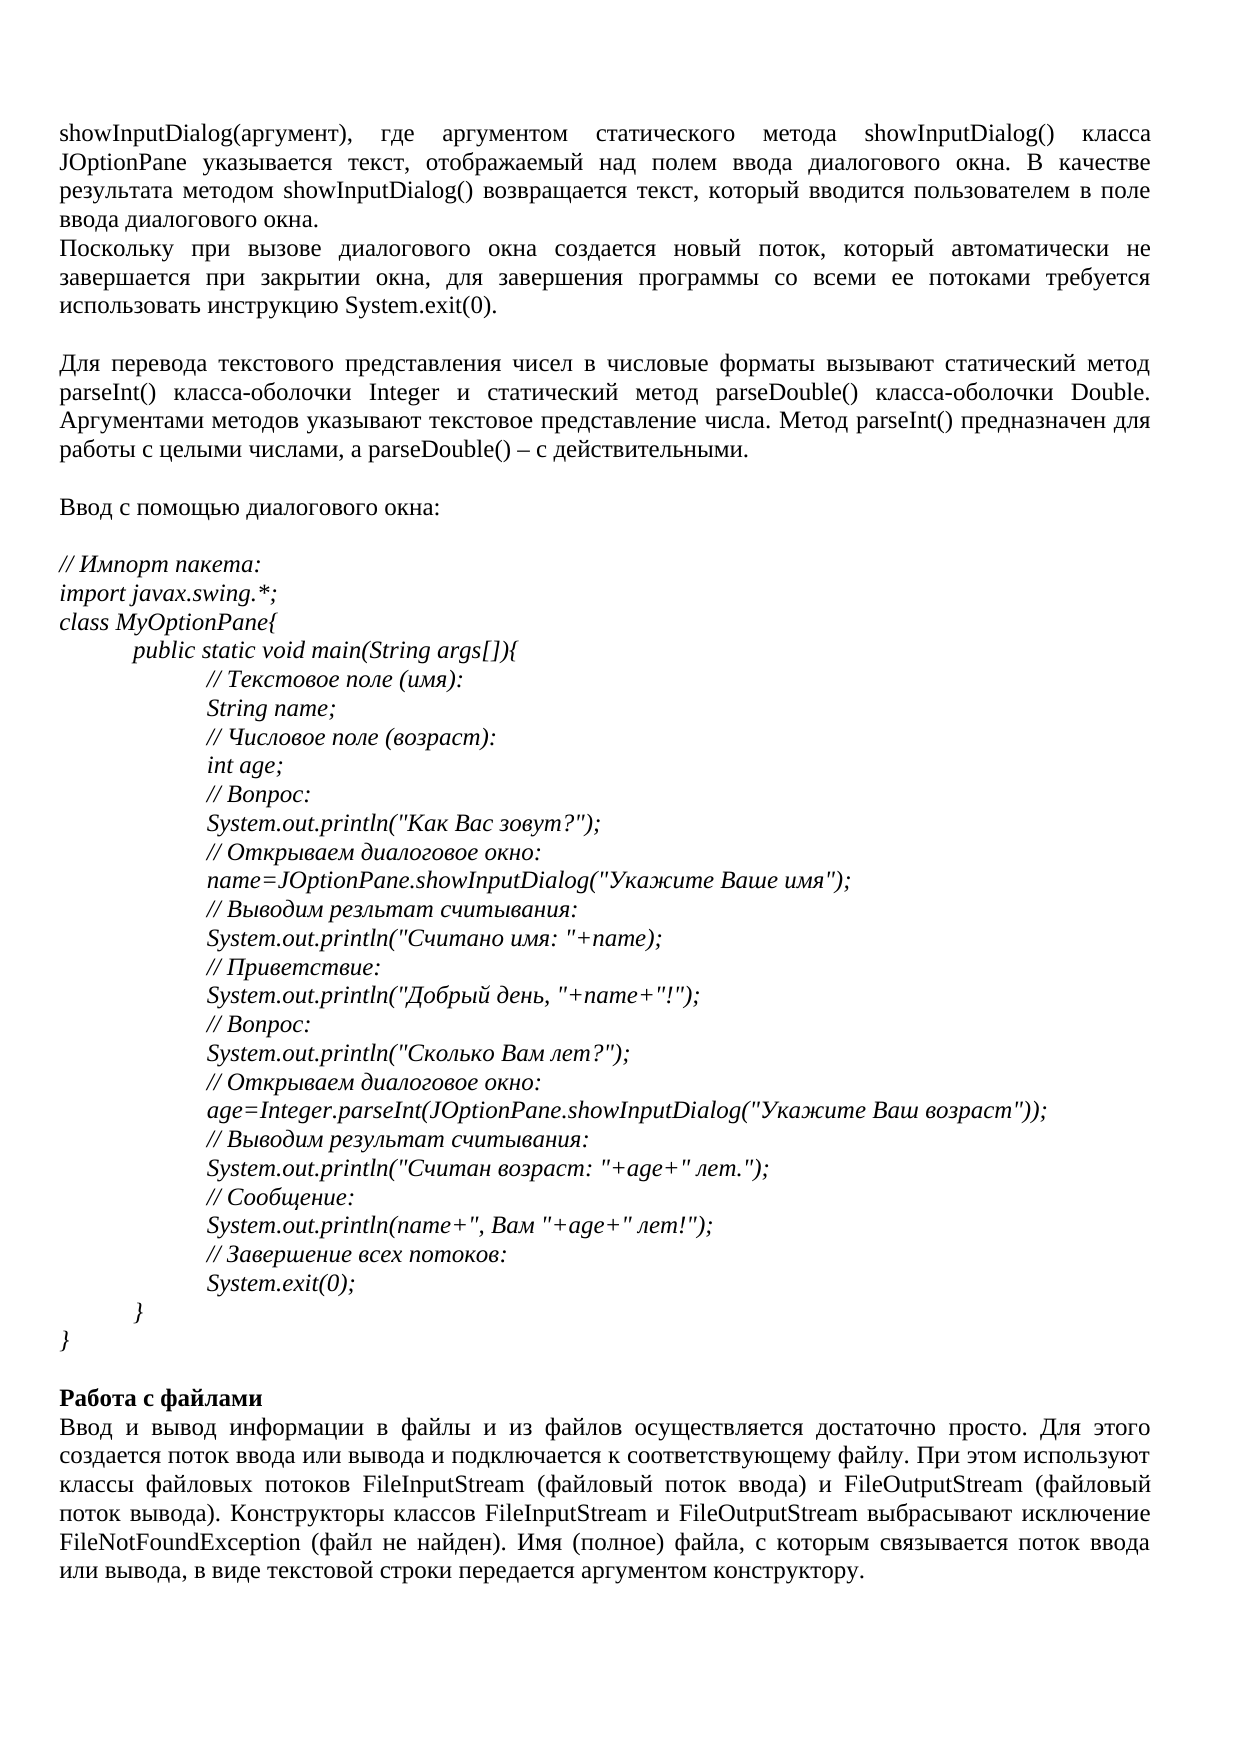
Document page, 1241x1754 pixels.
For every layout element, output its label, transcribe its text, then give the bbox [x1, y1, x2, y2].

text // Открываем диалоговое окно: [133, 1067, 1152, 1096]
text Работа с файлами [59, 1383, 1152, 1412]
text // Выводим результат считывания: [133, 1124, 1152, 1153]
text Ввод и вывод информации в файлы и из файлов осуществляется достаточно просто. Для этого создается поток ввода или вывода и подключается к соответствующему файлу. При этом используют классы файловых потоков FileInputStream (файловый поток ввода) и FileOutputStream (файловый поток вывода). Конструкторы классов FileInputStream и FileOutputStream выбрасывают исключение FileNotFoundException (файл не найден). Имя (полное) файла, с которым связывается поток ввода или вывода, в виде текстовой строки передается аргументом конструктору. [59, 1412, 1152, 1584]
text // Импорт пакета: [59, 549, 1152, 578]
text System.out.println("Добрый день, "+name+"!"); [133, 981, 1152, 1009]
text System.out.println("Как Вас зовут?"); [133, 808, 1152, 837]
text System.out.println("Сколько Вам лет?"); [133, 1038, 1152, 1067]
text import javax.swing.*; [59, 578, 1152, 607]
text name=JOptionPane.showInputDialog("Укажите Ваше имя"); [133, 866, 1152, 894]
text age=Integer.parseInt(JOptionPane.showInputDialog("Укажите Ваш возраст")); [133, 1096, 1152, 1124]
text Ввод с помощью диалогового окна: [59, 492, 1152, 521]
text public static void main(String args[]){ [59, 636, 1152, 664]
text } [59, 1326, 1152, 1354]
text // Вопрос: [133, 1009, 1152, 1038]
text Поскольку при вызове диалогового окна создается новый поток, который автоматически не завершается при закрытии окна, для завершения программы со всеми ее потоками требуется использовать инструкцию System.exit(0). [59, 233, 1152, 319]
text // Завершение всех потоков: [133, 1239, 1152, 1268]
text System.exit(0); [133, 1268, 1152, 1297]
text // Сообщение: [133, 1182, 1152, 1211]
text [59, 118, 1152, 233]
text int age; [133, 751, 1152, 779]
text // Открываем диалоговое окно: [133, 837, 1152, 866]
text // Текстовое поле (имя): [133, 664, 1152, 693]
text // Вопрос: [133, 779, 1152, 808]
text // Выводим резльтат считывания: [133, 894, 1152, 923]
text System.out.println("Считано имя: "+name); [133, 923, 1152, 952]
text String name; [133, 693, 1152, 722]
text // Числовое поле (возраст): [133, 722, 1152, 751]
text System.out.println("Считан возраст: "+age+" лет."); [133, 1153, 1152, 1182]
text // Приветствие: [133, 952, 1152, 981]
text class MyOptionPane{ [59, 607, 1152, 636]
text System.out.println(name+", Вам "+age+" лет!"); [133, 1211, 1152, 1239]
text Для перевода текстового представления чисел в числовые форматы вызывают статический метод parseInt() класса-оболочки Integer и статический метод parseDouble() класса-оболочки Double. Аргументами методов указывают текстовое представление числа. Метод parseInt() предназначен для работы с целыми числами, а parseDouble() – с действительными. [59, 348, 1152, 463]
text } [59, 1297, 1152, 1326]
